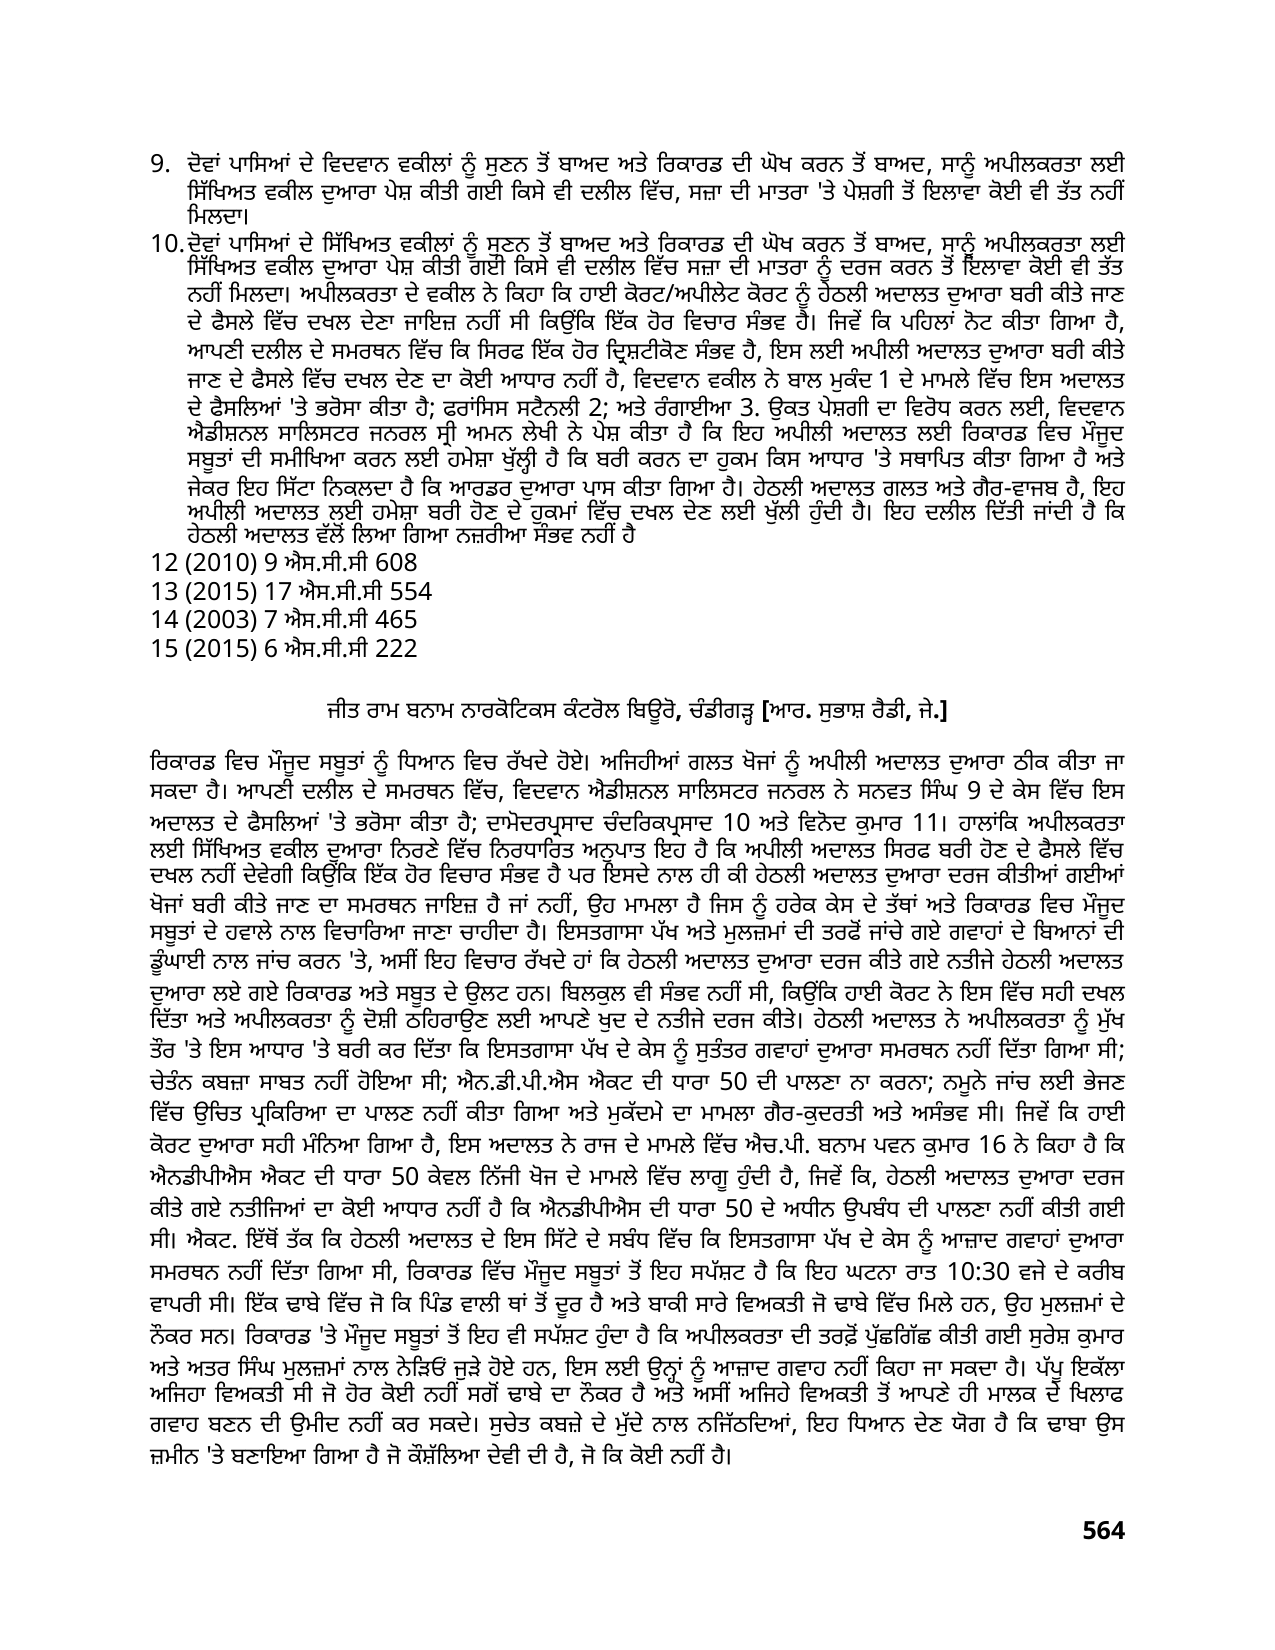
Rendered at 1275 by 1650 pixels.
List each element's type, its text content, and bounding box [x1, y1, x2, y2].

list ਦੋਵਾਂ ਪਾਸਿਆਂ ਦੇ ਵਿਦਵਾਨ ਵਕੀਲਾਂ ਨੂੰ ਸੁਣਨ ਤੋਂ ਬਾਅਦ ਅਤੇ ਰਿਕਾਰਡ ਦੀ ਘੋਖ ਕਰਨ ਤੋਂ ਬਾਅਦ, ਸਾਨੂੰ ਅਪੀਲਕਰਤਾ ਲਈ ਸਿੱਖਿਅਤ ਵਕੀਲ ਦੁਆਰਾ ਪੇਸ਼ ਕੀਤੀ ਗਈ ਕਿਸੇ ਵੀ ਦਲੀਲ ਵਿੱਚ, ਸਜ਼ਾ ਦੀ ਮਾਤਰਾ 'ਤੇ ਪੇਸ਼ਗੀ ਤੋਂ ਇਲਾਵਾ ਕੋਈ ਵੀ ਤੱਤ ਨਹੀਂ ਮਿਲਦਾ। [150, 150, 1125, 230]
text ਰਿਕਾਰਡ ਵਿਚ ਮੌਜੂਦ ਸਬੂਤਾਂ ਨੂੰ ਧਿਆਨ ਵਿਚ ਰੱਖਦੇ ਹੋਏ। ਅਜਿਹੀਆਂ ਗਲਤ ਖੋਜਾਂ ਨੂੰ ਅਪੀਲੀ ਅਦਾਲਤ ਦੁਆਰਾ ਠੀਕ ਕੀਤਾ ਜਾ ਸਕਦਾ ਹੈ। ਆਪਣੀ ਦਲੀਲ ਦੇ ਸਮਰਥਨ ਵਿੱਚ, ਵਿਦਵਾਨ ਐਡੀਸ਼ਨਲ ਸਾਲਿਸਟਰ ਜਨਰਲ ਨੇ ਸਨਵਤ ਸਿੰਘ 9 ਦੇ ਕੇਸ ਵਿੱਚ ਇਸ ਅਦਾਲਤ ਦੇ ਫੈਸਲਿਆਂ 'ਤੇ ਭਰੋਸਾ ਕੀਤਾ ਹੈ; ਦਾਮੋਦਰਪ੍ਰਸਾਦ ਚੰਦਰਿਕਪ੍ਰਸਾਦ 10 ਅਤੇ ਵਿਨੋਦ ਕੁਮਾਰ 11। ਹਾਲਾਂਕਿ ਅਪੀਲਕਰਤਾ ਲਈ ਸਿੱਖਿਅਤ ਵਕੀਲ ਦੁਆਰਾ ਨਿਰਣੇ ਵਿੱਚ ਨਿਰਧਾਰਿਤ ਅਨੁਪਾਤ ਇਹ ਹੈ ਕਿ ਅਪੀਲੀ ਅਦਾਲਤ ਸਿਰਫ ਬਰੀ ਹੋਣ ਦੇ ਫੈਸਲੇ ਵਿੱਚ ਦਖਲ ਨਹੀਂ ਦੇਵੇਗੀ ਕਿਉਂਕਿ ਇੱਕ ਹੋਰ ਵਿਚਾਰ ਸੰਭਵ ਹੈ ਪਰ ਇਸਦੇ ਨਾਲ ਹੀ ਕੀ ਹੇਠਲੀ ਅਦਾਲਤ ਦੁਆਰਾ ਦਰਜ ਕੀਤੀਆਂ ਗਈਆਂ ਖੋਜਾਂ ਬਰੀ ਕੀਤੇ ਜਾਣ ਦਾ ਸਮਰਥਨ ਜਾਇਜ਼ ਹੈ ਜਾਂ ਨਹੀਂ, ਉਹ ਮਾਮਲਾ ਹੈ ਜਿਸ ਨੂੰ ਹਰੇਕ ਕੇਸ ਦੇ ਤੱਥਾਂ ਅਤੇ ਰਿਕਾਰਡ ਵਿਚ ਮੌਜੂਦ ਸਬੂਤਾਂ ਦੇ ਹਵਾਲੇ ਨਾਲ ਵਿਚਾਰਿਆ ਜਾਣਾ ਚਾਹੀਦਾ ਹੈ। ਇਸਤਗਾਸਾ ਪੱਖ ਅਤੇ ਮੁਲਜ਼ਮਾਂ ਦੀ ਤਰਫੋਂ ਜਾਂਚੇ ਗਏ ਗਵਾਹਾਂ ਦੇ ਬਿਆਨਾਂ ਦੀ ਡੂੰਘਾਈ ਨਾਲ ਜਾਂਚ ਕਰਨ 'ਤੇ, ਅਸੀਂ ਇਹ ਵਿਚਾਰ ਰੱਖਦੇ ਹਾਂ ਕਿ ਹੇਠਲੀ ਅਦਾਲਤ ਦੁਆਰਾ ਦਰਜ ਕੀਤੇ ਗਏ ਨਤੀਜੇ ਹੇਠਲੀ ਅਦਾਲਤ ਦੁਆਰਾ ਲਏ ਗਏ ਰਿਕਾਰਡ ਅਤੇ ਸਬੂਤ ਦੇ ਉਲਟ ਹਨ। ਬਿਲਕੁਲ ਵੀ ਸੰਭਵ ਨਹੀਂ ਸੀ, ਕਿਉਂਕਿ ਹਾਈ ਕੋਰਟ ਨੇ ਇਸ ਵਿੱਚ ਸਹੀ ਦਖਲ ਦਿੱਤਾ ਅਤੇ ਅਪੀਲਕਰਤਾ ਨੂੰ ਦੋਸ਼ੀ ਠਹਿਰਾਉਣ ਲਈ ਆਪਣੇ ਖੁਦ ਦੇ ਨਤੀਜੇ ਦਰਜ ਕੀਤੇ। ਹੇਠਲੀ ਅਦਾਲਤ ਨੇ ਅਪੀਲਕਰਤਾ ਨੂੰ ਮੁੱਖ ਤੌਰ 'ਤੇ ਇਸ ਆਧਾਰ 'ਤੇ ਬਰੀ ਕਰ ਦਿੱਤਾ ਕਿ ਇਸਤਗਾਸਾ ਪੱਖ ਦੇ ਕੇਸ ਨੂੰ ਸੁਤੰਤਰ ਗਵਾਹਾਂ ਦੁਆਰਾ ਸਮਰਥਨ ਨਹੀਂ ਦਿੱਤਾ ਗਿਆ ਸੀ; ਚੇਤੰਨ ਕਬਜ਼ਾ ਸਾਬਤ ਨਹੀਂ ਹੋਇਆ ਸੀ; ਐਨ.ਡੀ.ਪੀ.ਐਸ ਐਕਟ ਦੀ ਧਾਰਾ 50 ਦੀ ਪਾਲਣਾ ਨਾ ਕਰਨਾ; ਨਮੂਨੇ ਜਾਂਚ ਲਈ ਭੇਜਣ ਵਿੱਚ ਉਚਿਤ ਪ੍ਰਕਿਰਿਆ ਦਾ ਪਾਲਣ ਨਹੀਂ ਕੀਤਾ ਗਿਆ ਅਤੇ ਮੁਕੱਦਮੇ ਦਾ ਮਾਮਲਾ ਗੈਰ-ਕੁਦਰਤੀ ਅਤੇ ਅਸੰਭਵ ਸੀ। ਜਿਵੇਂ ਕਿ ਹਾਈ ਕੋਰਟ ਦੁਆਰਾ ਸਹੀ ਮੰਨਿਆ ਗਿਆ ਹੈ, ਇਸ ਅਦਾਲਤ ਨੇ ਰਾਜ ਦੇ ਮਾਮਲੇ ਵਿੱਚ ਐਚ.ਪੀ. ਬਨਾਮ ਪਵਨ ਕੁਮਾਰ 16 ਨੇ ਕਿਹਾ ਹੈ ਕਿ ਐਨਡੀਪੀਐਸ ਐਕਟ ਦੀ ਧਾਰਾ 50 ਕੇਵਲ ਨਿੱਜੀ ਖੋਜ ਦੇ ਮਾਮਲੇ ਵਿੱਚ ਲਾਗੂ ਹੁੰਦੀ ਹੈ, ਜਿਵੇਂ ਕਿ, ਹੇਠਲੀ ਅਦਾਲਤ ਦੁਆਰਾ ਦਰਜ ਕੀਤੇ ਗਏ ਨਤੀਜਿਆਂ ਦਾ ਕੋਈ ਆਧਾਰ ਨਹੀਂ ਹੈ ਕਿ ਐਨਡੀਪੀਐਸ ਦੀ ਧਾਰਾ 50 ਦੇ ਅਧੀਨ ਉਪਬੰਧ ਦੀ ਪਾਲਣਾ ਨਹੀਂ ਕੀਤੀ ਗਈ ਸੀ। ਐਕਟ. ਇੱਥੋਂ ਤੱਕ ਕਿ ਹੇਠਲੀ ਅਦਾਲਤ ਦੇ ਇਸ ਸਿੱਟੇ ਦੇ ਸਬੰਧ ਵਿੱਚ ਕਿ ਇਸਤਗਾਸਾ ਪੱਖ ਦੇ ਕੇਸ ਨੂੰ ਆਜ਼ਾਦ ਗਵਾਹਾਂ ਦੁਆਰਾ ਸਮਰਥਨ ਨਹੀਂ ਦਿੱਤਾ ਗਿਆ ਸੀ, ਰਿਕਾਰਡ ਵਿੱਚ ਮੌਜੂਦ ਸਬੂਤਾਂ ਤੋਂ ਇਹ ਸਪੱਸ਼ਟ ਹੈ ਕਿ ਇਹ ਘਟਨਾ ਰਾਤ 10:30 ਵਜੇ ਦੇ ਕਰੀਬ ਵਾਪਰੀ ਸੀ। ਇੱਕ ਢਾਬੇ ਵਿੱਚ ਜੋ ਕਿ ਪਿੰਡ ਵਾਲੀ ਥਾਂ ਤੋਂ ਦੂਰ ਹੈ ਅਤੇ ਬਾਕੀ ਸਾਰੇ ਵਿਅਕਤੀ ਜੋ ਢਾਬੇ ਵਿੱਚ ਮਿਲੇ ਹਨ, ਉਹ ਮੁਲਜ਼ਮਾਂ ਦੇ ਨੌਕਰ ਸਨ। ਰਿਕਾਰਡ 'ਤੇ ਮੌਜੂਦ ਸਬੂਤਾਂ ਤੋਂ ਇਹ ਵੀ ਸਪੱਸ਼ਟ ਹੁੰਦਾ ਹੈ ਕਿ ਅਪੀਲਕਰਤਾ ਦੀ ਤਰਫ਼ੋਂ ਪੁੱਛਗਿੱਛ ਕੀਤੀ ਗਈ ਸੁਰੇਸ਼ ਕੁਮਾਰ ਅਤੇ ਅਤਰ ਸਿੰਘ ਮੁਲਜ਼ਮਾਂ ਨਾਲ ਨੇੜਿਓਂ ਜੁੜੇ ਹੋਏ ਹਨ, ਇਸ ਲਈ ਉਨ੍ਹਾਂ ਨੂੰ ਆਜ਼ਾਦ ਗਵਾਹ ਨਹੀਂ ਕਿਹਾ ਜਾ ਸਕਦਾ ਹੈ। ਪੱਪੂ ਇਕੱਲਾ ਅਜਿਹਾ ਵਿਅਕਤੀ ਸੀ ਜੋ ਹੋਰ ਕੋਈ ਨਹੀਂ ਸਗੋਂ ਢਾਬੇ ਦਾ ਨੌਕਰ ਹੈ ਅਤੇ ਅਸੀਂ ਅਜਿਹੇ ਵਿਅਕਤੀ ਤੋਂ ਆਪਣੇ ਹੀ ਮਾਲਕ ਦੇ ਖਿਲਾਫ ਗਵਾਹ ਬਣਨ ਦੀ ਉਮੀਦ ਨਹੀਂ ਕਰ ਸਕਦੇ। ਸੁਚੇਤ ਕਬਜ਼ੇ ਦੇ ਮੁੱਦੇ ਨਾਲ ਨਜਿੱਠਦਿਆਂ, ਇਹ ਧਿਆਨ ਦੇਣ ਯੋਗ ਹੈ ਕਿ ਢਾਬਾ ਉਸ ਜ਼ਮੀਨ 'ਤੇ ਬਣਾਇਆ ਗਿਆ ਹੈ ਜੋ ਕੌਸ਼ੱਲਿਆ ਦੇਵੀ ਦੀ ਹੈ, ਜੋ ਕਿ ਕੋਈ ਨਹੀਂ ਹੈ। [150, 751, 1125, 1472]
text ਜੀਤ ਰਾਮ ਬਨਾਮ ਨਾਰਕੋਟਿਕਸ ਕੰਟਰੋਲ ਬਿਊਰੋ, ਚੰਡੀਗੜ੍ਹ [ਆਰ. ਸੁਭਾਸ਼ ਰੈਡੀ, ਜੇ.] [150, 691, 1125, 726]
text 15 (2015) 6 ਐਸ.ਸੀ.ਸੀ 222 [150, 634, 1125, 663]
text 14 (2003) 7 ਐਸ.ਸੀ.ਸੀ 465 [150, 606, 1125, 634]
list ਦੋਵਾਂ ਪਾਸਿਆਂ ਦੇ ਸਿੱਖਿਅਤ ਵਕੀਲਾਂ ਨੂੰ ਸੁਣਨ ਤੋਂ ਬਾਅਦ ਅਤੇ ਰਿਕਾਰਡ ਦੀ ਘੋਖ ਕਰਨ ਤੋਂ ਬਾਅਦ, ਸਾਨੂੰ ਅਪੀਲਕਰਤਾ ਲਈ ਸਿੱਖਿਅਤ ਵਕੀਲ ਦੁਆਰਾ ਪੇਸ਼ ਕੀਤੀ ਗਈ ਕਿਸੇ ਵੀ ਦਲੀਲ ਵਿੱਚ ਸਜ਼ਾ ਦੀ ਮਾਤਰਾ ਨੂੰ ਦਰਜ ਕਰਨ ਤੋਂ ਇਲਾਵਾ ਕੋਈ ਵੀ ਤੱਤ ਨਹੀਂ ਮਿਲਦਾ। ਅਪੀਲਕਰਤਾ ਦੇ ਵਕੀਲ ਨੇ ਕਿਹਾ ਕਿ ਹਾਈ ਕੋਰਟ/ਅਪੀਲੇਟ ਕੋਰਟ ਨੂੰ ਹੇਠਲੀ ਅਦਾਲਤ ਦੁਆਰਾ ਬਰੀ ਕੀਤੇ ਜਾਣ ਦੇ ਫੈਸਲੇ ਵਿੱਚ ਦਖਲ ਦੇਣਾ ਜਾਇਜ਼ ਨਹੀਂ ਸੀ ਕਿਉਂਕਿ ਇੱਕ ਹੋਰ ਵਿਚਾਰ ਸੰਭਵ ਹੈ। ਜਿਵੇਂ ਕਿ ਪਹਿਲਾਂ ਨੋਟ ਕੀਤਾ ਗਿਆ ਹੈ, ਆਪਣੀ ਦਲੀਲ ਦੇ ਸਮਰਥਨ ਵਿੱਚ ਕਿ ਸਿਰਫ ਇੱਕ ਹੋਰ ਦ੍ਰਿਸ਼ਟੀਕੋਣ ਸੰਭਵ ਹੈ, ਇਸ ਲਈ ਅਪੀਲੀ ਅਦਾਲਤ ਦੁਆਰਾ ਬਰੀ ਕੀਤੇ ਜਾਣ ਦੇ ਫੈਸਲੇ ਵਿੱਚ ਦਖਲ ਦੇਣ ਦਾ ਕੋਈ ਆਧਾਰ ਨਹੀਂ ਹੈ, ਵਿਦਵਾਨ ਵਕੀਲ ਨੇ ਬਾਲ ਮੁਕੰਦ1 ਦੇ ਮਾਮਲੇ ਵਿੱਚ ਇਸ ਅਦਾਲਤ ਦੇ ਫੈਸਲਿਆਂ 'ਤੇ ਭਰੋਸਾ ਕੀਤਾ ਹੈ; ਫਰਾਂਸਿਸ ਸਟੈਨਲੀ 2; ਅਤੇ ਰੰਗਾਈਆ 3. ਉਕਤ ਪੇਸ਼ਗੀ ਦਾ ਵਿਰੋਧ ਕਰਨ ਲਈ, ਵਿਦਵਾਨ ਐਡੀਸ਼ਨਲ ਸਾਲਿਸਟਰ ਜਨਰਲ ਸ੍ਰੀ ਅਮਨ ਲੇਖੀ ਨੇ ਪੇਸ਼ ਕੀਤਾ ਹੈ ਕਿ ਇਹ ਅਪੀਲੀ ਅਦਾਲਤ ਲਈ ਰਿਕਾਰਡ ਵਿਚ ਮੌਜੂਦ ਸਬੂਤਾਂ ਦੀ ਸਮੀਖਿਆ ਕਰਨ ਲਈ ਹਮੇਸ਼ਾ ਖੁੱਲ੍ਹੀ ਹੈ ਕਿ ਬਰੀ ਕਰਨ ਦਾ ਹੁਕਮ ਕਿਸ ਆਧਾਰ 'ਤੇ ਸਥਾਪਿਤ ਕੀਤਾ ਗਿਆ ਹੈ ਅਤੇ ਜੇਕਰ ਇਹ ਸਿੱਟਾ ਨਿਕਲਦਾ ਹੈ ਕਿ ਆਰਡਰ ਦੁਆਰਾ ਪਾਸ ਕੀਤਾ ਗਿਆ ਹੈ। ਹੇਠਲੀ ਅਦਾਲਤ ਗਲਤ ਅਤੇ ਗੈਰ-ਵਾਜਬ ਹੈ, ਇਹ ਅਪੀਲੀ ਅਦਾਲਤ ਲਈ ਹਮੇਸ਼ਾ ਬਰੀ ਹੋਣ ਦੇ ਹੁਕਮਾਂ ਵਿੱਚ ਦਖਲ ਦੇਣ ਲਈ ਖੁੱਲੀ ਹੁੰਦੀ ਹੈ। ਇਹ ਦਲੀਲ ਦਿੱਤੀ ਜਾਂਦੀ ਹੈ ਕਿ ਹੇਠਲੀ ਅਦਾਲਤ ਵੱਲੋਂ ਲਿਆ ਗਿਆ ਨਜ਼ਰੀਆ ਸੰਭਵ ਨਹੀਂ ਹੈ [150, 230, 1125, 549]
text 12 (2010) 9 ਐਸ.ਸੀ.ਸੀ 608 [150, 549, 1125, 577]
text 13 (2015) 17 ਐਸ.ਸੀ.ਸੀ 554 [150, 577, 1125, 606]
